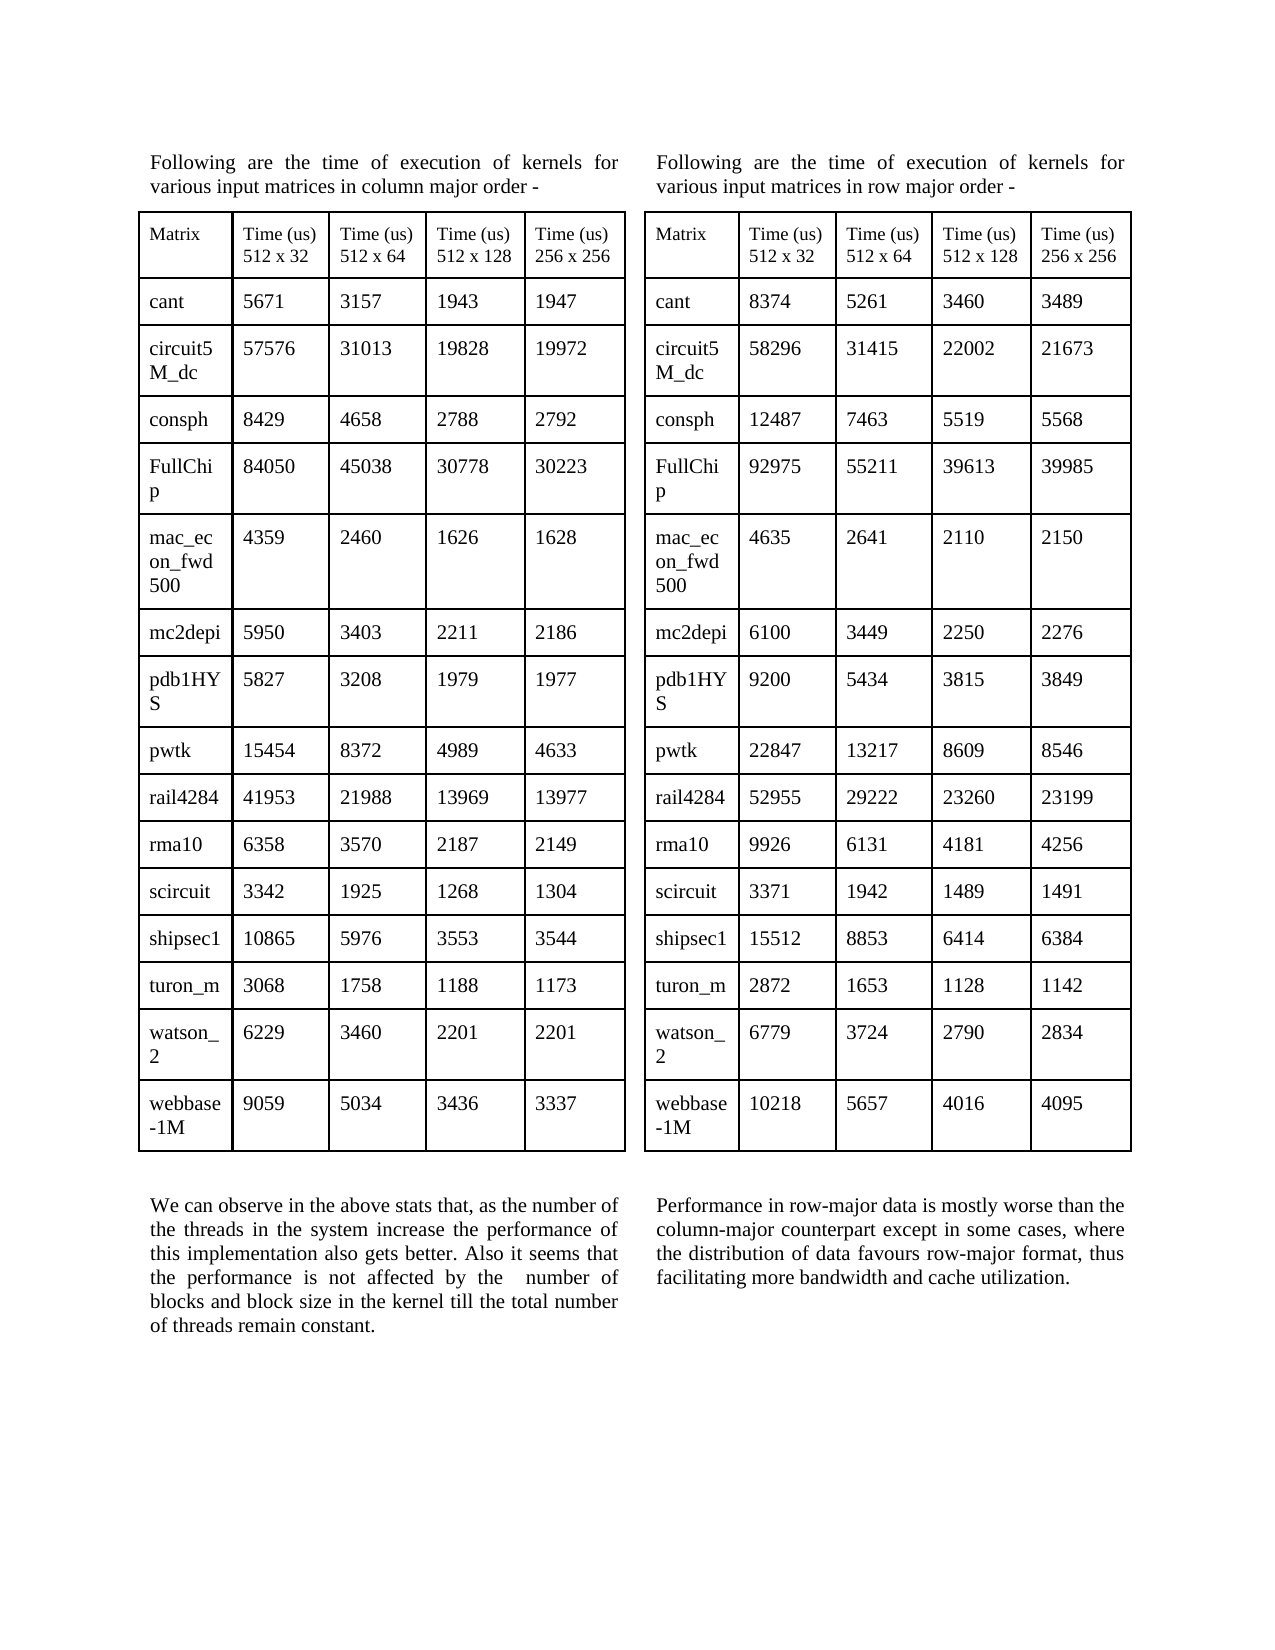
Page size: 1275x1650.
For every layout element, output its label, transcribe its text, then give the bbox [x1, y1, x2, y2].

table_cell 12487 [740, 397, 835, 442]
table_cell 29222 [837, 775, 931, 820]
table_cell consph [140, 397, 231, 442]
table_cell 5657 [837, 1081, 931, 1150]
table_cell 3570 [330, 822, 425, 867]
table_cell 5034 [330, 1081, 425, 1150]
table_cell 23260 [933, 775, 1030, 820]
table_cell 9059 [234, 1081, 328, 1150]
table_cell 3460 [330, 1010, 425, 1079]
table_header Time (us) 512 x 64 [330, 213, 425, 277]
text Performance in row-major data is mostly worse than the column-major counterpart except in some cases, where the distribution of data favours row-major format, thus facilitating more bandwidth and cache utilization. [656, 1193, 1125, 1289]
table_cell 3553 [427, 916, 524, 961]
table_cell 2872 [740, 963, 835, 1008]
table_header Time (us) 512 x 128 [933, 213, 1030, 277]
table_cell 1758 [330, 963, 425, 1008]
table_cell 7463 [837, 397, 931, 442]
table_cell 6100 [740, 610, 835, 655]
table_cell 4181 [933, 822, 1030, 867]
table_cell shipsec1 [140, 916, 231, 961]
table_cell 1947 [526, 279, 624, 324]
table_cell 8546 [1032, 728, 1130, 773]
table_cell 6779 [740, 1010, 835, 1079]
table_cell 1128 [933, 963, 1030, 1008]
table_cell 3815 [933, 657, 1030, 726]
table_cell 9200 [740, 657, 835, 726]
table_cell 39985 [1032, 444, 1130, 513]
table_cell rma10 [646, 822, 738, 867]
table_cell 9926 [740, 822, 835, 867]
table_cell 84050 [234, 444, 328, 513]
table_cell 5568 [1032, 397, 1130, 442]
table_cell 1943 [427, 279, 524, 324]
table_cell 41953 [234, 775, 328, 820]
table_cell rma10 [140, 822, 231, 867]
table_cell 3436 [427, 1081, 524, 1150]
table_cell 1489 [933, 869, 1030, 914]
table_cell 5519 [933, 397, 1030, 442]
table_cell 57576 [234, 326, 328, 395]
table_cell 4635 [740, 515, 835, 608]
table_cell 4095 [1032, 1081, 1130, 1150]
table_cell 3068 [234, 963, 328, 1008]
table_cell 3460 [933, 279, 1030, 324]
table_cell 45038 [330, 444, 425, 513]
table_cell 19972 [526, 326, 624, 395]
table_header Time (us) 256 x 256 [526, 213, 624, 277]
table_cell rail4284 [140, 775, 231, 820]
table_cell 5261 [837, 279, 931, 324]
table_cell cant [646, 279, 738, 324]
table_cell FullChip [646, 444, 738, 513]
table_cell 2790 [933, 1010, 1030, 1079]
table_cell 6358 [234, 822, 328, 867]
text Following are the time of execution of kernels for various input matrices in column major order - [150, 150, 619, 198]
table_cell 1268 [427, 869, 524, 914]
table_cell pwtk [140, 728, 231, 773]
table_cell 2641 [837, 515, 931, 608]
table_cell 2187 [427, 822, 524, 867]
table_cell mc2depi [140, 610, 231, 655]
table_cell webbase-1M [646, 1081, 738, 1150]
table_cell 13969 [427, 775, 524, 820]
table_cell 3208 [330, 657, 425, 726]
table_cell 6131 [837, 822, 931, 867]
table_cell mac_econ_fwd500 [646, 515, 738, 608]
table_cell 2788 [427, 397, 524, 442]
table_cell 2201 [526, 1010, 624, 1079]
table_cell 2110 [933, 515, 1030, 608]
table_header Time (us) 256 x 256 [1032, 213, 1130, 277]
table_cell 5827 [234, 657, 328, 726]
table_cell consph [646, 397, 738, 442]
table_cell 8609 [933, 728, 1030, 773]
table_cell 1304 [526, 869, 624, 914]
table_cell pdb1HYS [140, 657, 231, 726]
table_cell 52955 [740, 775, 835, 820]
table_cell 10865 [234, 916, 328, 961]
table_cell 2149 [526, 822, 624, 867]
table_cell 5671 [234, 279, 328, 324]
table_cell 1977 [526, 657, 624, 726]
table_cell 8372 [330, 728, 425, 773]
table_cell watson_2 [140, 1010, 231, 1079]
table_cell 92975 [740, 444, 835, 513]
table_cell 2792 [526, 397, 624, 442]
table_cell pwtk [646, 728, 738, 773]
table_header Time (us) 512 x 32 [740, 213, 835, 277]
table_cell 1491 [1032, 869, 1130, 914]
table_cell 3544 [526, 916, 624, 961]
table_cell rail4284 [646, 775, 738, 820]
table_header Matrix [646, 213, 738, 277]
table_cell 58296 [740, 326, 835, 395]
table_cell 3849 [1032, 657, 1130, 726]
table_cell turon_m [646, 963, 738, 1008]
table_cell 2211 [427, 610, 524, 655]
table_cell 31415 [837, 326, 931, 395]
table_cell 8853 [837, 916, 931, 961]
table_cell 4658 [330, 397, 425, 442]
table_cell 3724 [837, 1010, 931, 1079]
table_cell 4989 [427, 728, 524, 773]
table_cell 1173 [526, 963, 624, 1008]
table_cell 2460 [330, 515, 425, 608]
table_cell 1142 [1032, 963, 1130, 1008]
table_cell 2201 [427, 1010, 524, 1079]
table_cell 4016 [933, 1081, 1030, 1150]
table_cell 5434 [837, 657, 931, 726]
table_cell 3337 [526, 1081, 624, 1150]
table_cell 2276 [1032, 610, 1130, 655]
table_header Time (us) 512 x 64 [837, 213, 931, 277]
table_cell 55211 [837, 444, 931, 513]
table_cell 31013 [330, 326, 425, 395]
table_cell FullChip [140, 444, 231, 513]
table_cell pdb1HYS [646, 657, 738, 726]
table_cell 4633 [526, 728, 624, 773]
table_cell 22002 [933, 326, 1030, 395]
table_cell 19828 [427, 326, 524, 395]
table_cell circuit5M_dc [140, 326, 231, 395]
text Following are the time of execution of kernels for various input matrices in row major order - [656, 150, 1125, 198]
table_cell 2186 [526, 610, 624, 655]
table_cell 1942 [837, 869, 931, 914]
table_cell 21673 [1032, 326, 1130, 395]
table_cell 1653 [837, 963, 931, 1008]
table_cell cant [140, 279, 231, 324]
table_header Time (us) 512 x 32 [234, 213, 328, 277]
table_cell 6229 [234, 1010, 328, 1079]
table_cell 1979 [427, 657, 524, 726]
table_cell 6384 [1032, 916, 1130, 961]
table_cell mc2depi [646, 610, 738, 655]
table_cell 13217 [837, 728, 931, 773]
table_cell 6414 [933, 916, 1030, 961]
table_cell circuit5M_dc [646, 326, 738, 395]
table_cell 1925 [330, 869, 425, 914]
table_cell 30778 [427, 444, 524, 513]
table_cell 4359 [234, 515, 328, 608]
table_cell 8374 [740, 279, 835, 324]
table_cell 30223 [526, 444, 624, 513]
table_cell 22847 [740, 728, 835, 773]
table_cell 2150 [1032, 515, 1130, 608]
table_cell 3157 [330, 279, 425, 324]
table_cell 3371 [740, 869, 835, 914]
table_cell 3342 [234, 869, 328, 914]
table_cell 3449 [837, 610, 931, 655]
table_cell 1188 [427, 963, 524, 1008]
text We can observe in the above stats that, as the number of the threads in the system increase the performance of this implementation also gets better. Also it seems that the performance is not affected by the number of blocks and block size in the kernel till the total number of threads remain constant. [150, 1193, 619, 1337]
table_cell 2834 [1032, 1010, 1130, 1079]
table_cell 5976 [330, 916, 425, 961]
table_header Time (us) 512 x 128 [427, 213, 524, 277]
table_cell 23199 [1032, 775, 1130, 820]
table_cell 39613 [933, 444, 1030, 513]
table_cell turon_m [140, 963, 231, 1008]
table_cell scircuit [646, 869, 738, 914]
table_cell 10218 [740, 1081, 835, 1150]
table_cell 1628 [526, 515, 624, 608]
table_cell 1626 [427, 515, 524, 608]
table_cell 3489 [1032, 279, 1130, 324]
table_cell 3403 [330, 610, 425, 655]
table_cell 13977 [526, 775, 624, 820]
table_cell mac_econ_fwd500 [140, 515, 231, 608]
table_cell 21988 [330, 775, 425, 820]
table_cell webbase-1M [140, 1081, 231, 1150]
table_cell 15512 [740, 916, 835, 961]
table_cell 4256 [1032, 822, 1130, 867]
table_cell 5950 [234, 610, 328, 655]
table_cell 8429 [234, 397, 328, 442]
table_cell watson_2 [646, 1010, 738, 1079]
table_cell scircuit [140, 869, 231, 914]
table_cell shipsec1 [646, 916, 738, 961]
table_cell 15454 [234, 728, 328, 773]
table_cell 2250 [933, 610, 1030, 655]
table_header Matrix [140, 213, 231, 277]
